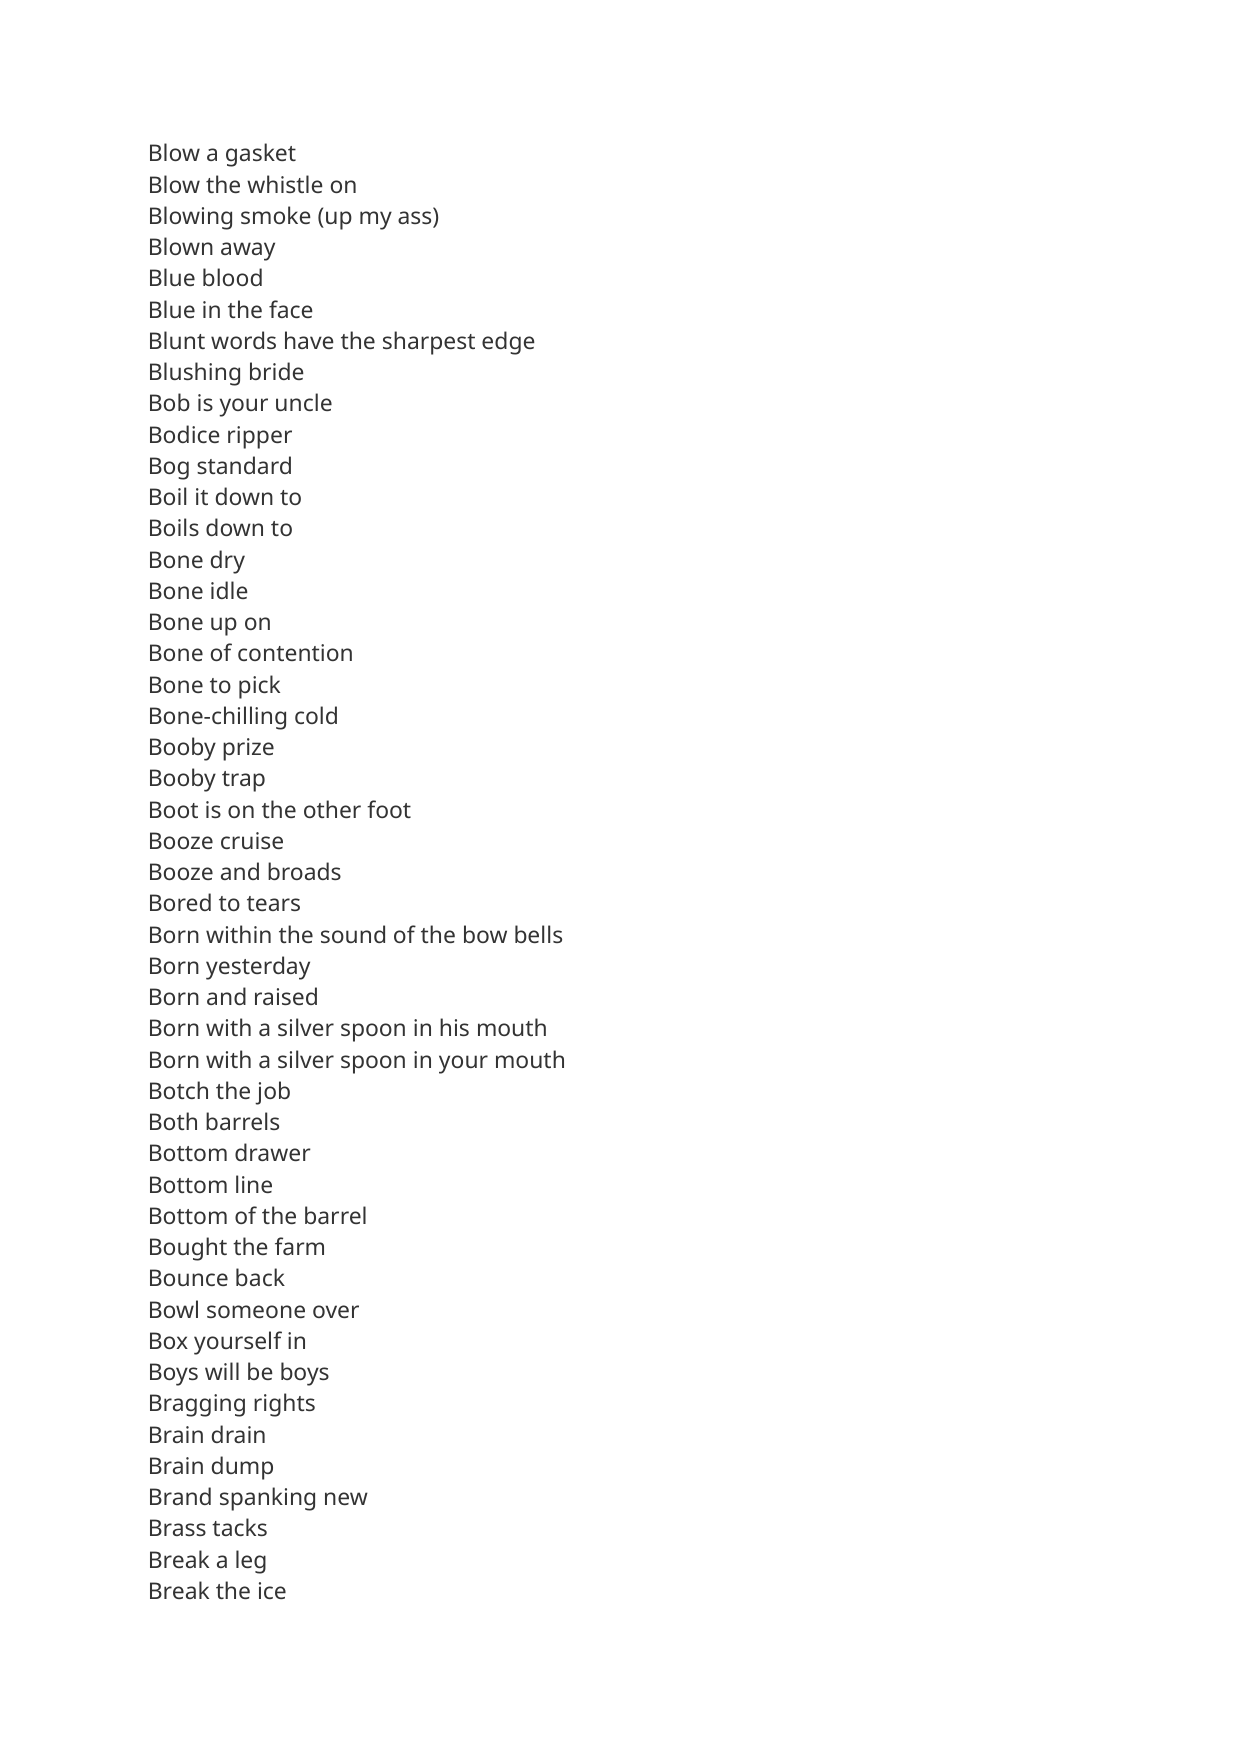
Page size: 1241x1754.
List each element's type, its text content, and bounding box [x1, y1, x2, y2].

text Brand spanking new [148, 1486, 1093, 1511]
text Boils down to [148, 517, 1093, 542]
text Born and raised [148, 986, 1093, 1011]
text Blow the whistle on [148, 173, 1093, 198]
text Bog standard [148, 454, 1093, 479]
text Blown away [148, 236, 1093, 261]
text Boys will be boys [148, 1361, 1093, 1386]
text Blowing smoke (up my ass) [148, 204, 1093, 229]
text Bottom of the barrel [148, 1204, 1093, 1229]
text Box yourself in [148, 1329, 1093, 1354]
text Bone dry [148, 548, 1093, 573]
text Both barrels [148, 1111, 1093, 1136]
text Blue in the face [148, 298, 1093, 323]
text Break a leg [148, 1548, 1093, 1573]
text Booby trap [148, 767, 1093, 792]
text Bored to tears [148, 892, 1093, 917]
text Botch the job [148, 1079, 1093, 1104]
text Brass tacks [148, 1517, 1093, 1542]
text Brain dump [148, 1454, 1093, 1479]
text Bone up on [148, 611, 1093, 636]
text Bone-chilling cold [148, 704, 1093, 729]
text Blunt words have the sharpest edge [148, 329, 1093, 354]
text Booby prize [148, 736, 1093, 761]
text Bottom line [148, 1173, 1093, 1198]
text Bone to pick [148, 673, 1093, 698]
text Break the ice [148, 1579, 1093, 1604]
text Bowl someone over [148, 1298, 1093, 1323]
text Bought the farm [148, 1236, 1093, 1261]
text Bone of contention [148, 642, 1093, 667]
text Booze and broads [148, 861, 1093, 886]
text Bone idle [148, 579, 1093, 604]
text Booze cruise [148, 829, 1093, 854]
text Bodice ripper [148, 423, 1093, 448]
text Born within the sound of the bow bells [148, 923, 1093, 948]
text Born with a silver spoon in his mouth [148, 1017, 1093, 1042]
text Blushing bride [148, 361, 1093, 386]
text Born with a silver spoon in your mouth [148, 1048, 1093, 1073]
text Bounce back [148, 1267, 1093, 1292]
text Bottom drawer [148, 1142, 1093, 1167]
text Blow a gasket [148, 142, 1093, 167]
text Bragging rights [148, 1392, 1093, 1417]
text Boil it down to [148, 486, 1093, 511]
text Born yesterday [148, 954, 1093, 979]
text Blue blood [148, 267, 1093, 292]
text Brain drain [148, 1423, 1093, 1448]
text Bob is your uncle [148, 392, 1093, 417]
text Boot is on the other foot [148, 798, 1093, 823]
